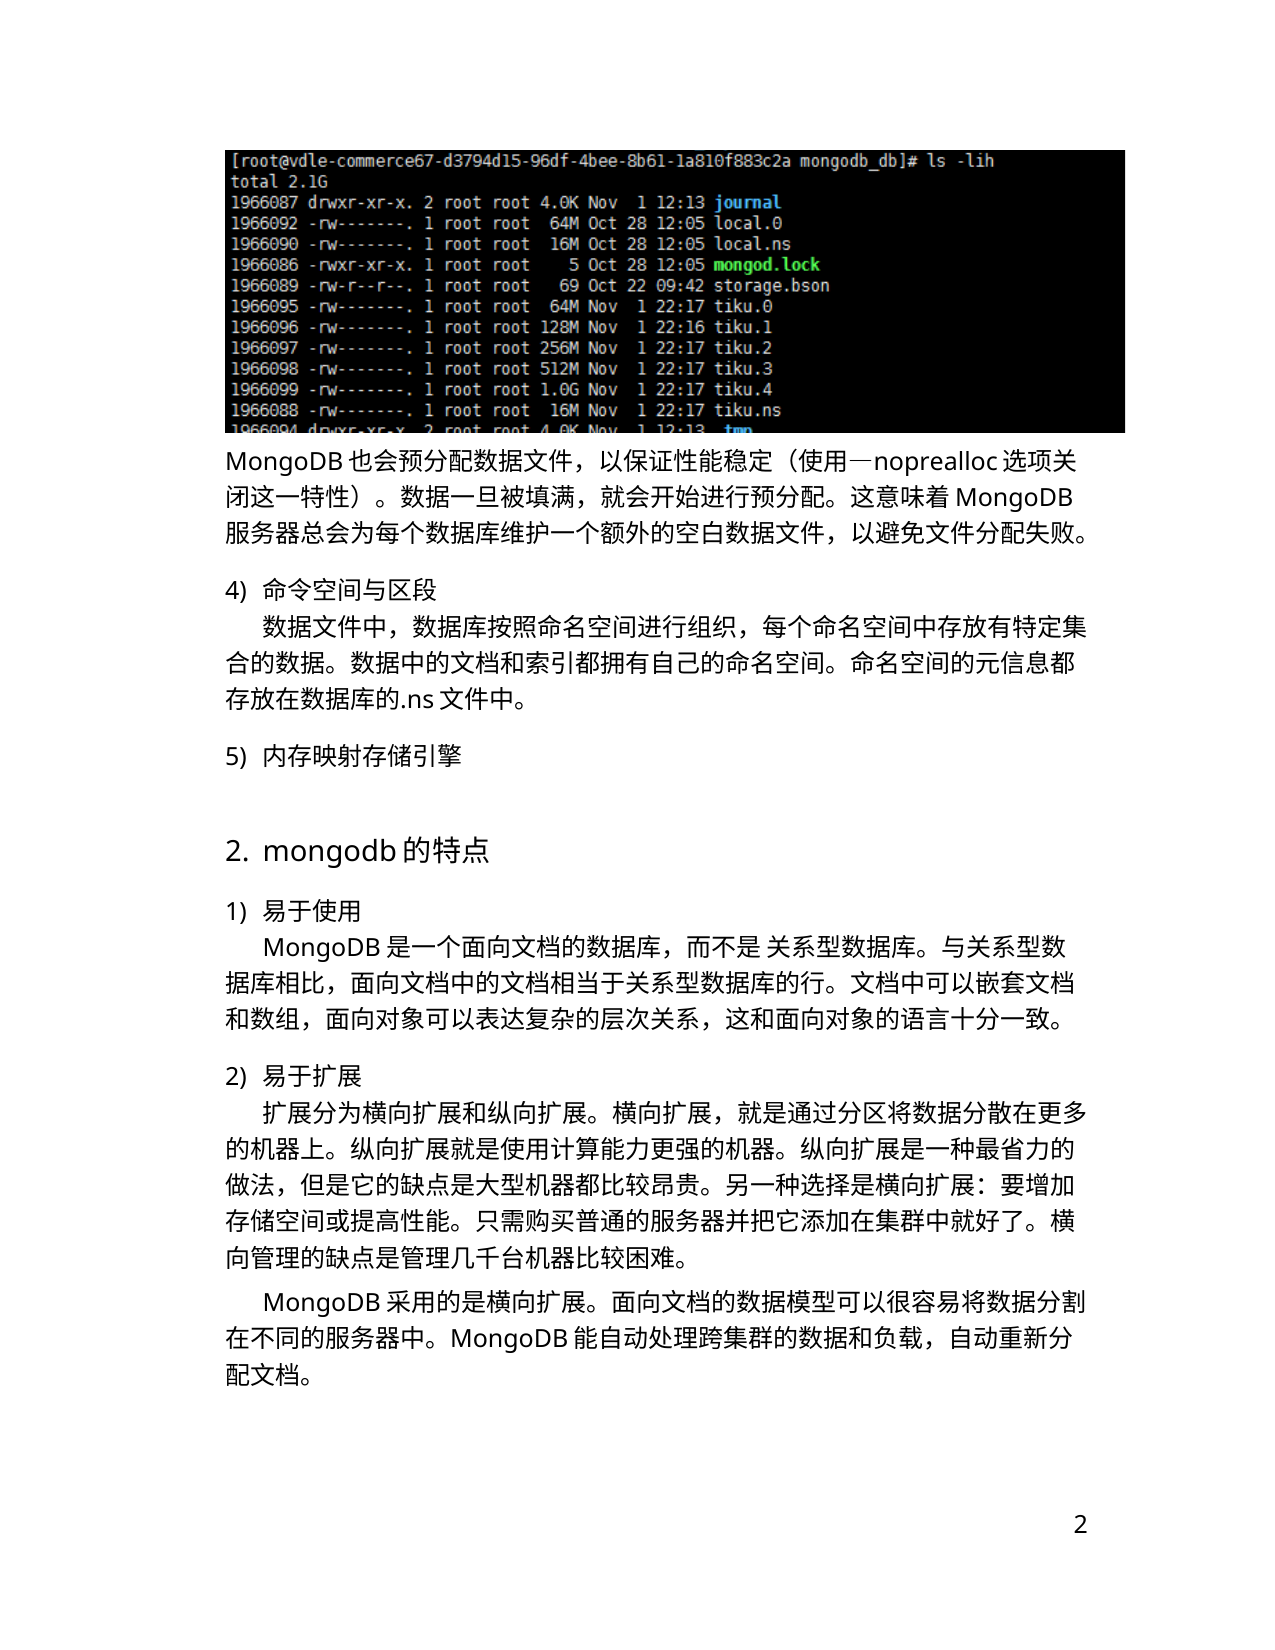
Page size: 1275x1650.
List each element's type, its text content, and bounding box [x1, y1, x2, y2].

subtitle mongodb的特点 [225, 828, 1087, 870]
subtitle 易于使用 [225, 891, 1087, 927]
subtitle 命令空间与区段 [225, 571, 1087, 607]
picture [225, 150, 1125, 433]
text MongoDB也会预分配数据文件，以保证性能稳定（使用—noprealloc选项关闭这一特性）。数据一旦被填满，就会开始进行预分配。这意味着MongoDB服务器总会为每个数据库维护一个额外的空白数据文件，以避免文件分配失败。 [225, 441, 1087, 550]
subtitle 内存映射存储引擎 [225, 737, 1087, 773]
text 数据文件中，数据库按照命名空间进行组织，每个命名空间中存放有特定集合的数据。数据中的文档和索引都拥有自己的命名空间。命名空间的元信息都存放在数据库的.ns文件中。 [225, 607, 1087, 716]
subtitle 易于扩展 [225, 1057, 1087, 1093]
text MongoDB是一个面向文档的数据库，而不是 关系型数据库。与关系型数据库相比，面向文档中的文档相当于关系型数据库的行。文档中可以嵌套文档和数组，面向对象可以表达复杂的层次关系，这和面向对象的语言十分一致。 [225, 927, 1087, 1036]
text MongoDB采用的是横向扩展。面向文档的数据模型可以很容易将数据分割在不同的服务器中。MongoDB能自动处理跨集群的数据和负载，自动重新分配文档。 [225, 1283, 1087, 1391]
text 扩展分为横向扩展和纵向扩展。横向扩展，就是通过分区将数据分散在更多的机器上。纵向扩展就是使用计算能力更强的机器。纵向扩展是一种最省力的做法，但是它的缺点是大型机器都比较昂贵。另一种选择是横向扩展：要增加存储空间或提高性能。只需购买普通的服务器并把它添加在集群中就好了。横向管理的缺点是管理几千台机器比较困难。 [225, 1093, 1087, 1274]
